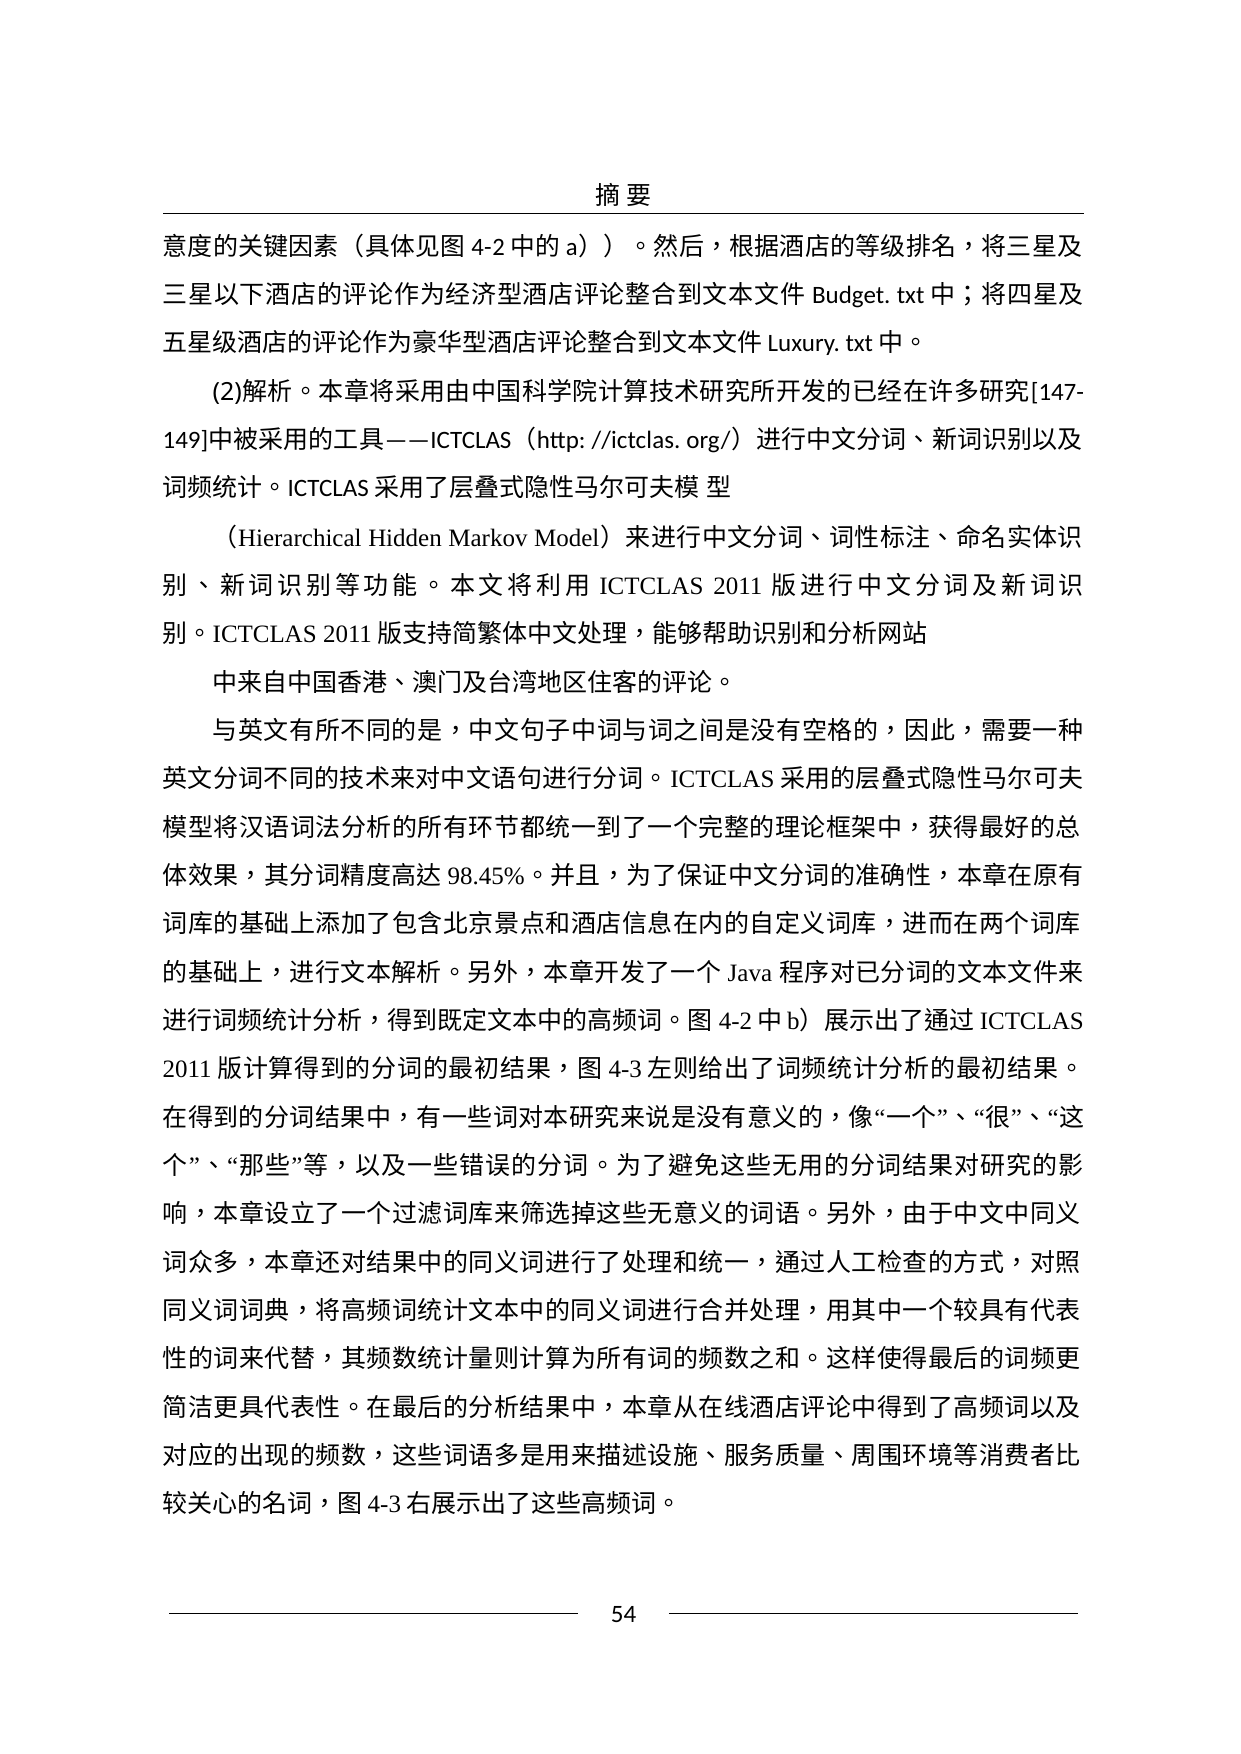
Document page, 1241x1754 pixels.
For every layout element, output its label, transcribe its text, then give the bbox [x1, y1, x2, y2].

text （Hierarchical Hidden Markov Model）来进行中文分词、词性标注、命名实体识别、新词识别等功能。本文将利用ICTCLAS 2011版进行中文分词及新词识别。ICTCLAS 2011版支持简繁体中文处理，能够帮助识别和分析网站 [162, 504, 1084, 649]
text (2)解析。本章将采用由中国科学院计算技术研究所开发的已经在许多研究[147-149]中被采用的工具——ICTCLAS（http: //ictclas. org/）进行中文分词、新词识别以及词频统计。ICTCLAS 采用了层叠式隐性马尔可夫模 型 [162, 359, 1084, 504]
text 中来自中国香港、澳门及台湾地区住客的评论。 [162, 649, 1084, 697]
text 与英文有所不同的是，中文句子中词与词之间是没有空格的，因此，需要一种英文分词不同的技术来对中文语句进行分词。ICTCLAS采用的层叠式隐性马尔可夫模型将汉语词法分析的所有环节都统一到了一个完整的理论框架中，获得最好的总体效果，其分词精度高达98.45%。并且，为了保证中文分词的准确性，本章在原有词库的基础上添加了包含北京景点和酒店信息在内的自定义词库，进而在两个词库的基础上，进行文本解析。另外，本章开发了一个Java 程序对已分词的文本文件来进行词频统计分析，得到既定文本中的高频词。图4-2中b）展示出了通过ICTCLAS 2011版计算得到的分词的最初结果，图4-3左则给出了词频统计分析的最初结果。在得到的分词结果中，有一些词对本研究来说是没有意义的，像“一个”、“很”、“这个”、“那些”等，以及一些错误的分词。为了避免这些无用的分词结果对研究的影响，本章设立了一个过滤词库来筛选掉这些无意义的词语。另外，由于中文中同义词众多，本章还对结果中的同义词进行了处理和统一，通过人工检查的方式，对照同义词词典，将高频词统计文本中的同义词进行合并处理，用其中一个较具有代表性的词来代替，其频数统计量则计算为所有词的频数之和。这样使得最后的词频更简洁更具代表性。在最后的分析结果中，本章从在线酒店评论中得到了高频词以及对应的出现的频数，这些词语多是用来描述设施、服务质量、周围环境等消费者比较关心的名词，图4-3右展示出了这些高频词。 [162, 697, 1084, 1519]
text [162, 214, 1084, 359]
